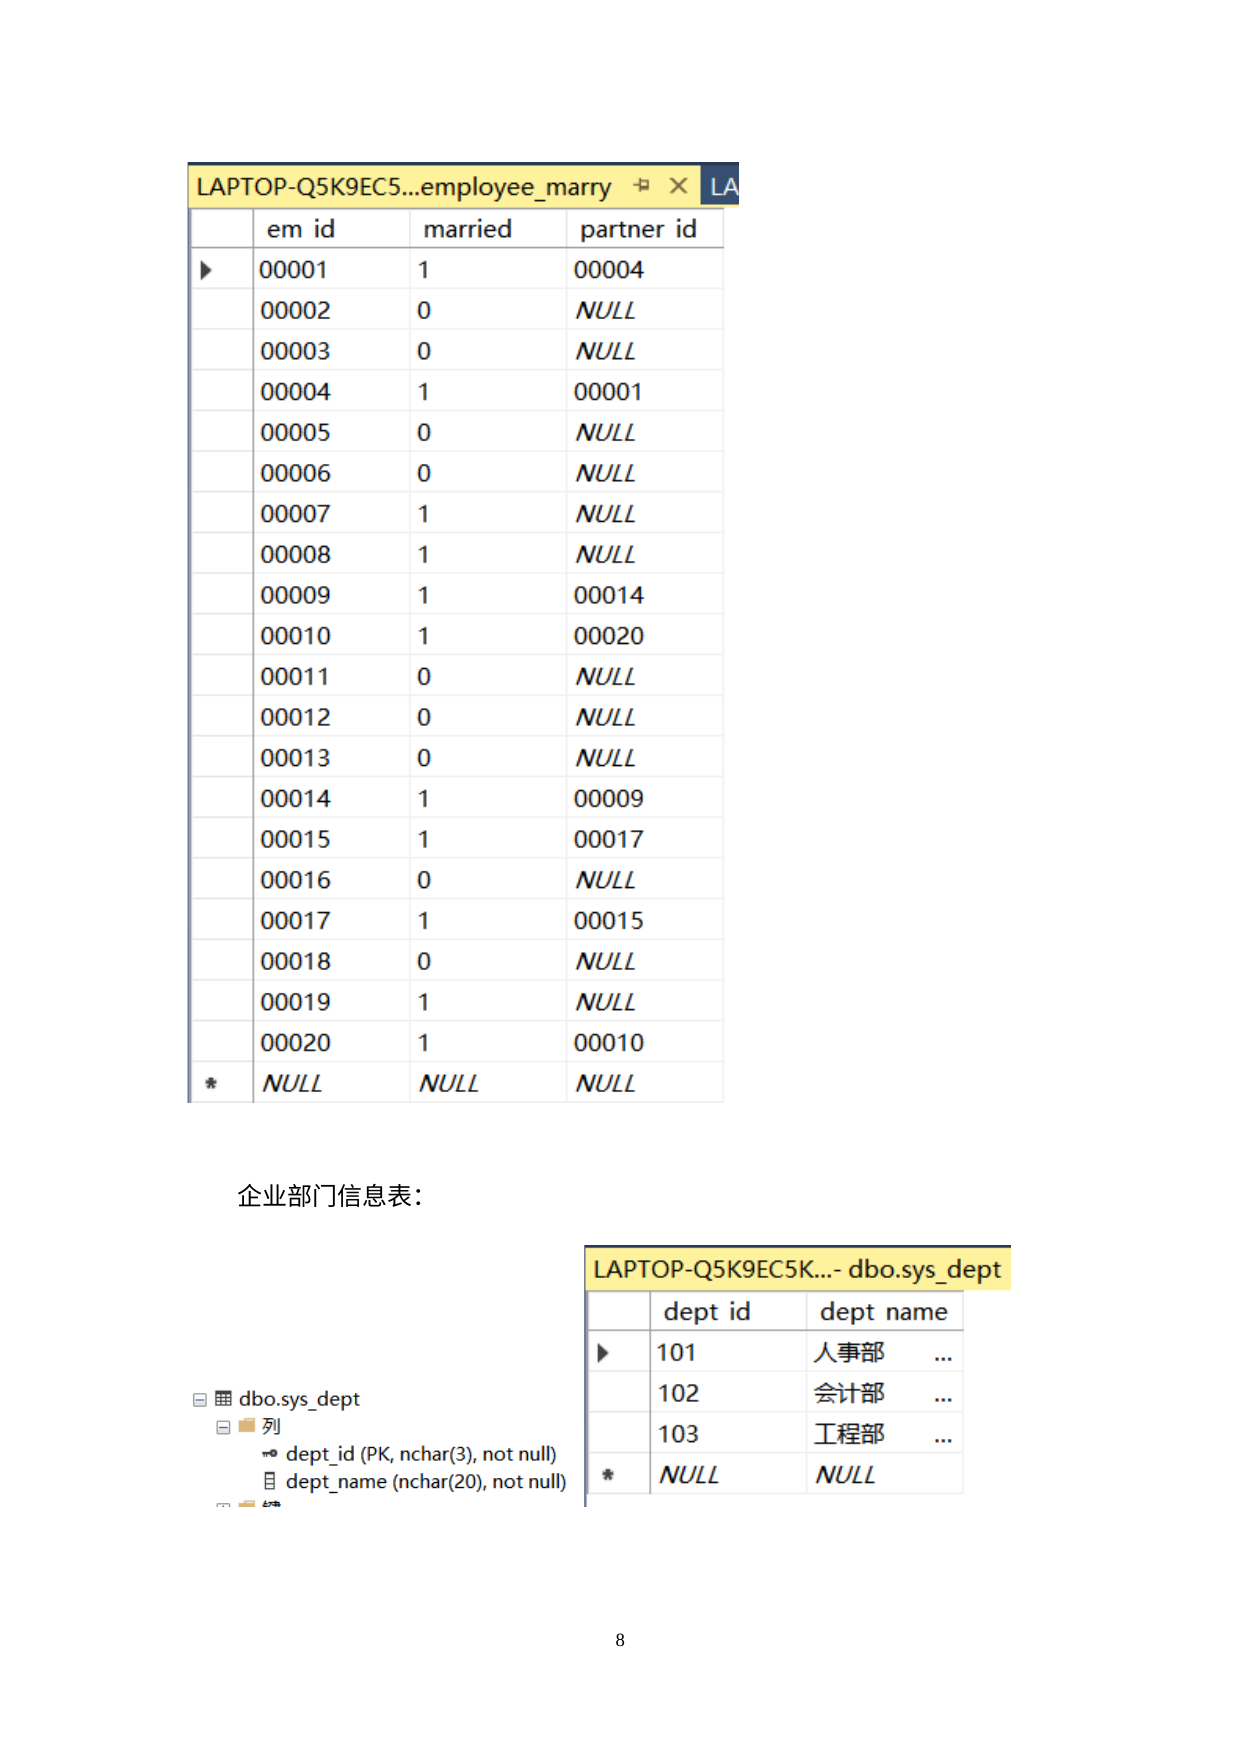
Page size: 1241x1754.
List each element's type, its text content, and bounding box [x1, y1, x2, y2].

picture [187, 1387, 579, 1507]
text 企业部门信息表： [187, 1162, 1053, 1227]
picture [187, 162, 739, 1103]
picture [584, 1245, 1011, 1507]
